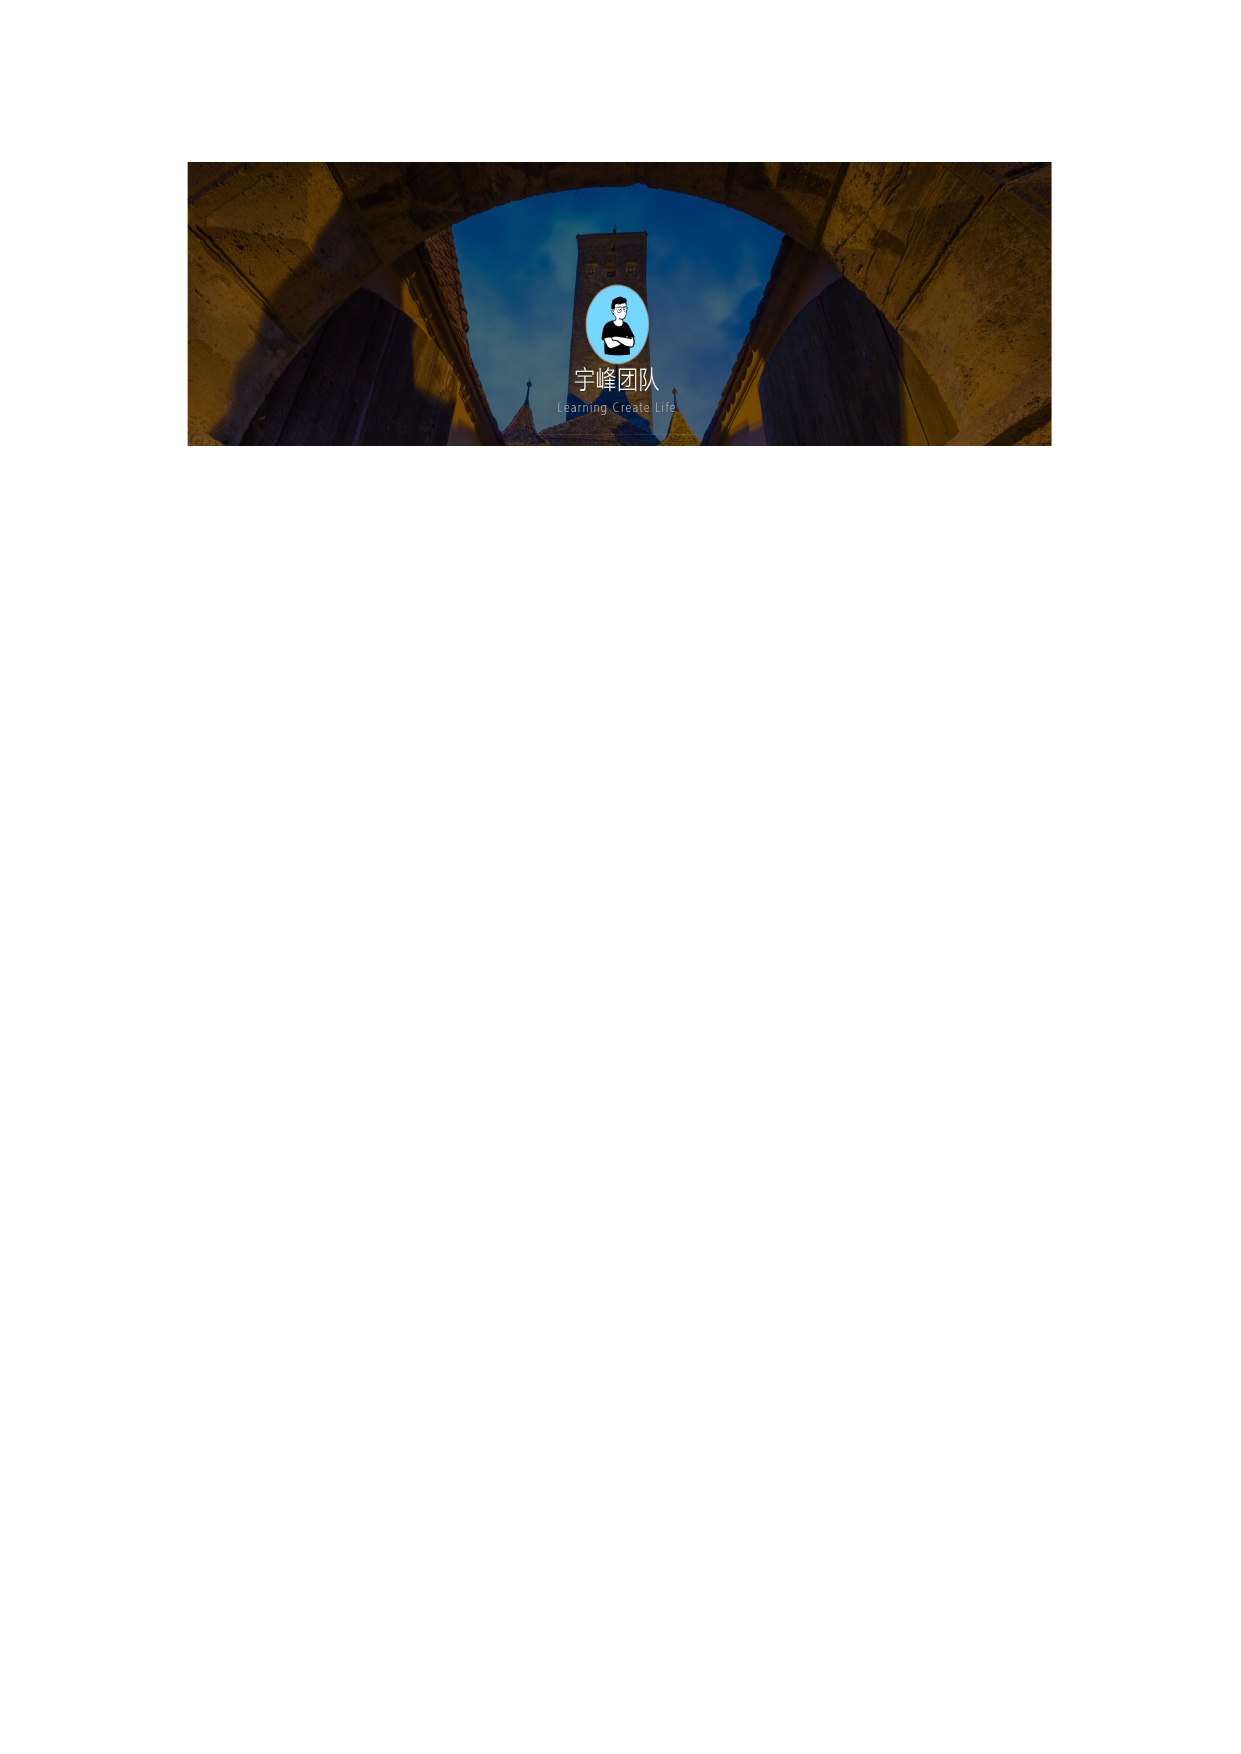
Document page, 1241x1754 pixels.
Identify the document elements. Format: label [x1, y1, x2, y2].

picture [187, 162, 1053, 446]
